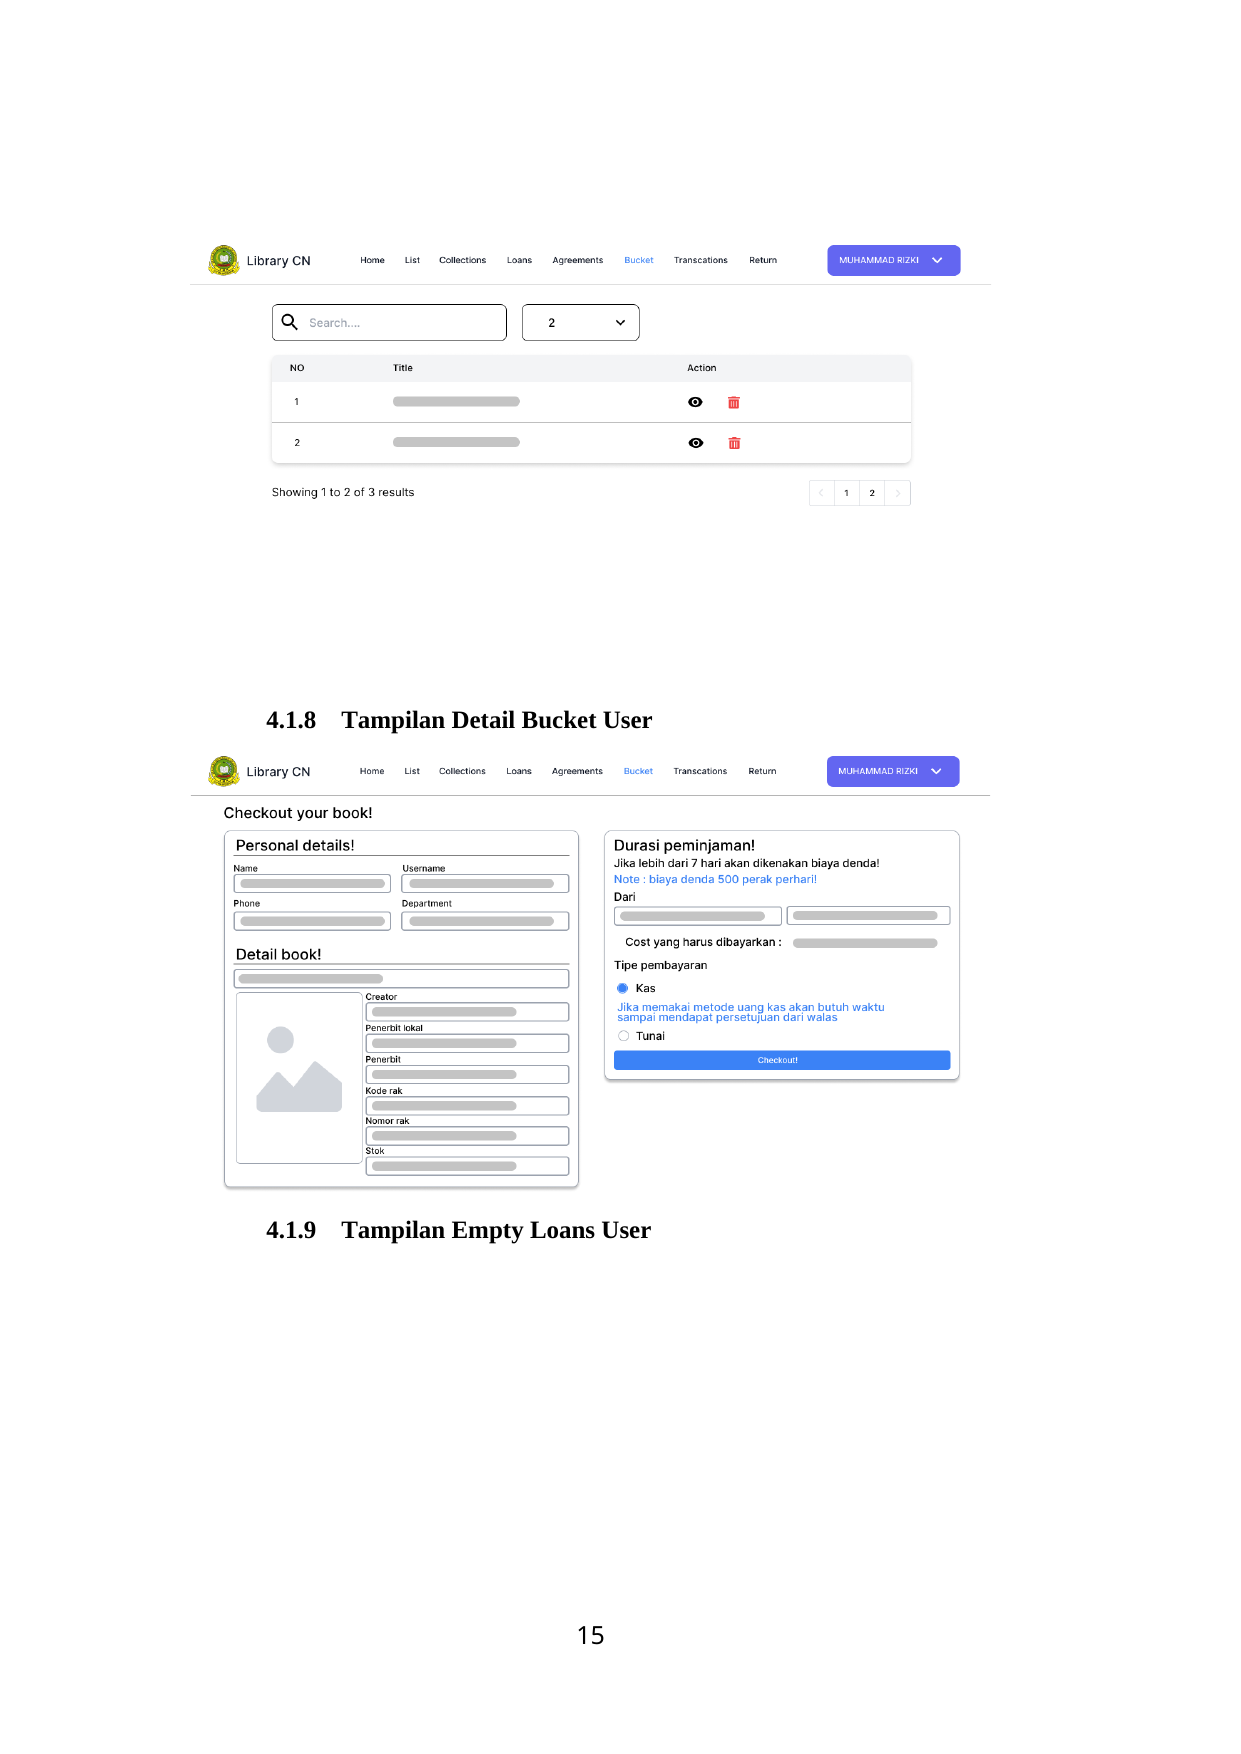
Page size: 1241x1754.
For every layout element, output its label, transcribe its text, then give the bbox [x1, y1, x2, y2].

list Tampilan Empty Loans User [266, 1215, 1004, 1243]
list Tampilan Detail Bucket User [266, 705, 1004, 733]
picture [190, 747, 991, 1198]
picture [190, 236, 992, 688]
